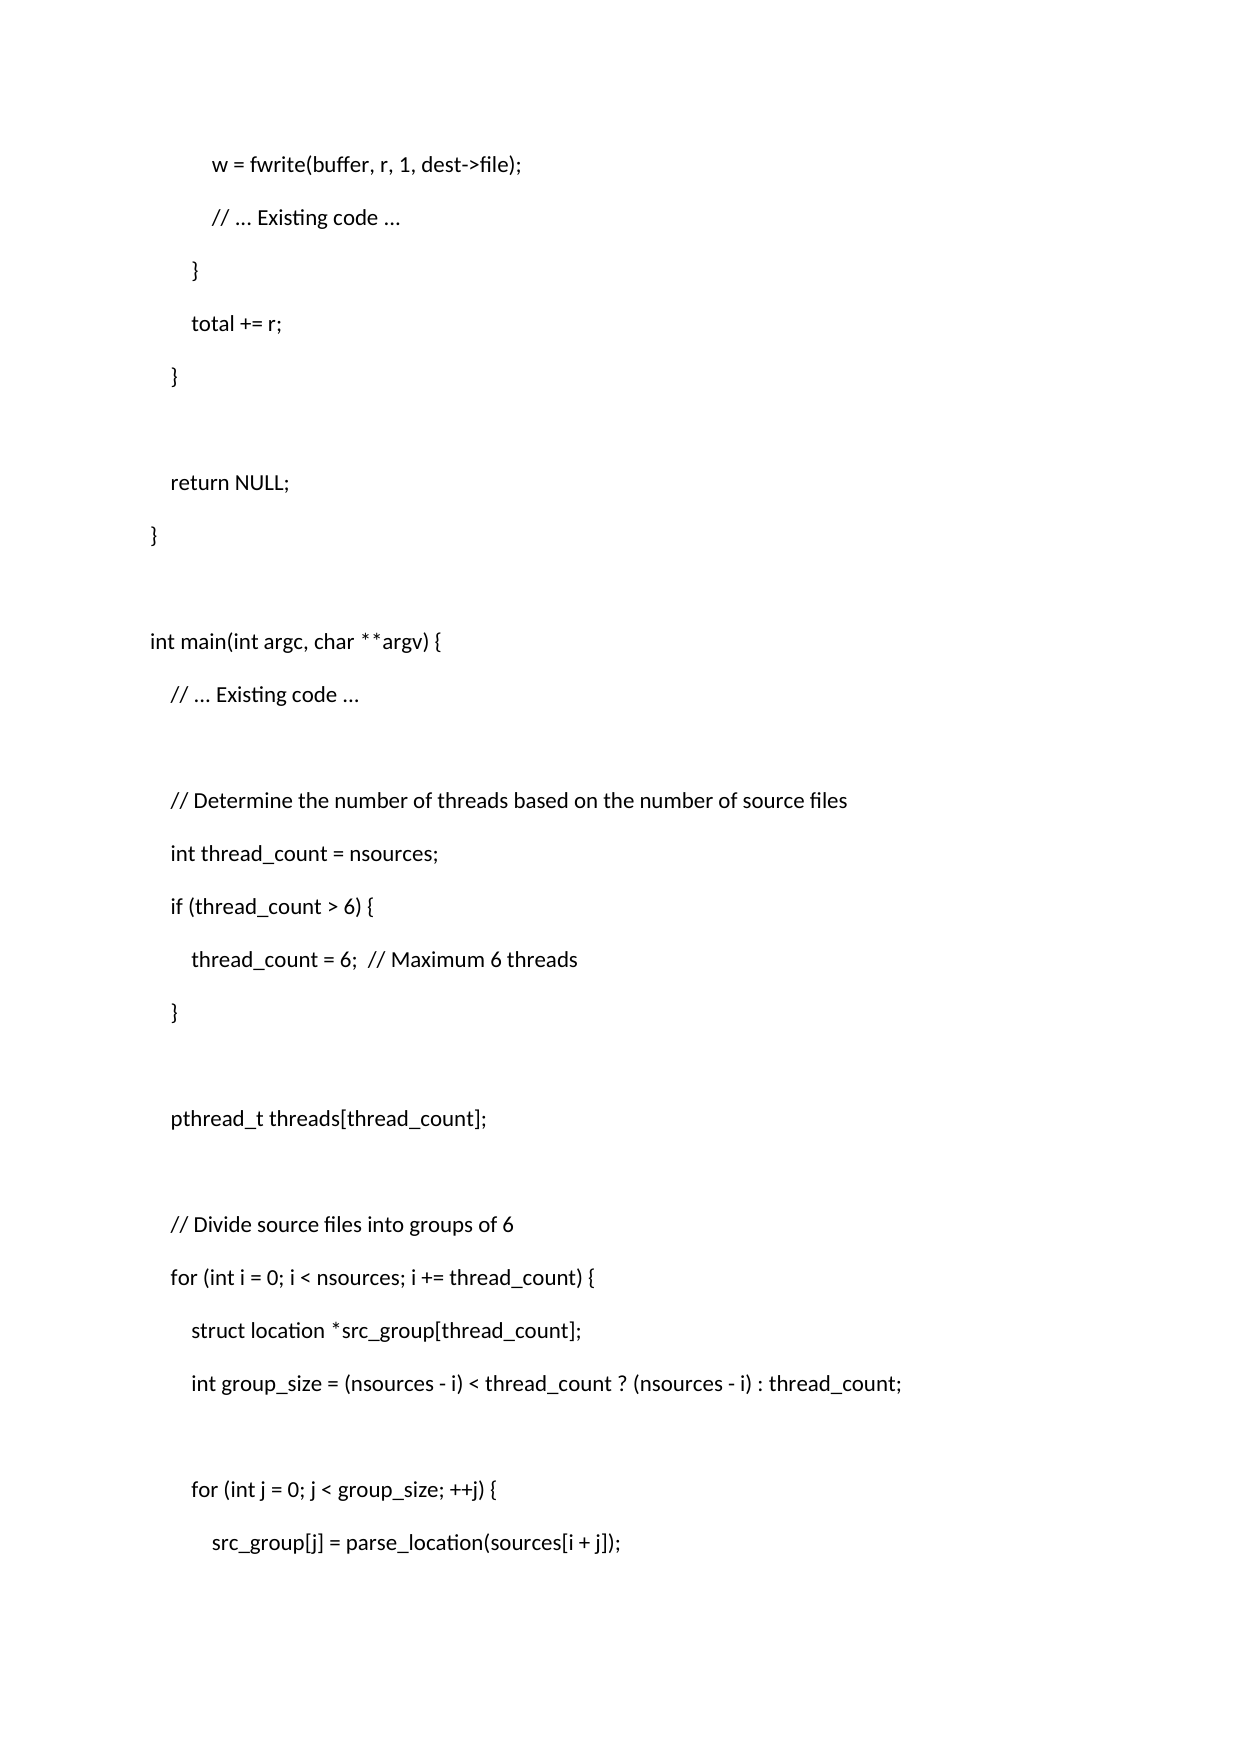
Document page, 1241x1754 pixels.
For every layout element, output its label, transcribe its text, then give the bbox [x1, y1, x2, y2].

text // ... Existing code ... [150, 203, 1090, 231]
text struct location *src_group[thread_count]; [150, 1316, 1090, 1344]
text // Divide source files into groups of 6 [150, 1210, 1090, 1238]
text total += r; [150, 309, 1090, 337]
text if (thread_count > 6) { [150, 892, 1090, 920]
text thread_count = 6; // Maximum 6 threads [150, 945, 1090, 973]
text return NULL; [150, 468, 1090, 496]
text // ... Existing code ... [150, 680, 1090, 708]
text } [150, 521, 1090, 549]
text w = fwrite(buffer, r, 1, dest->file); [150, 150, 1090, 178]
text } [150, 362, 1090, 390]
text } [150, 998, 1090, 1026]
text for (int j = 0; j < group_size; ++j) { [150, 1476, 1090, 1503]
text int thread_count = nsources; [150, 839, 1090, 867]
text int group_size = (nsources - i) < thread_count ? (nsources - i) : thread_count; [150, 1369, 1090, 1397]
text int main(int argc, char **argv) { [150, 627, 1090, 655]
text for (int i = 0; i < nsources; i += thread_count) { [150, 1263, 1090, 1291]
text // Determine the number of threads based on the number of source files [150, 786, 1090, 814]
text src_group[j] = parse_location(sources[i + j]); [150, 1528, 1090, 1557]
text pthread_t threads[thread_count]; [150, 1104, 1090, 1132]
text } [150, 256, 1090, 284]
